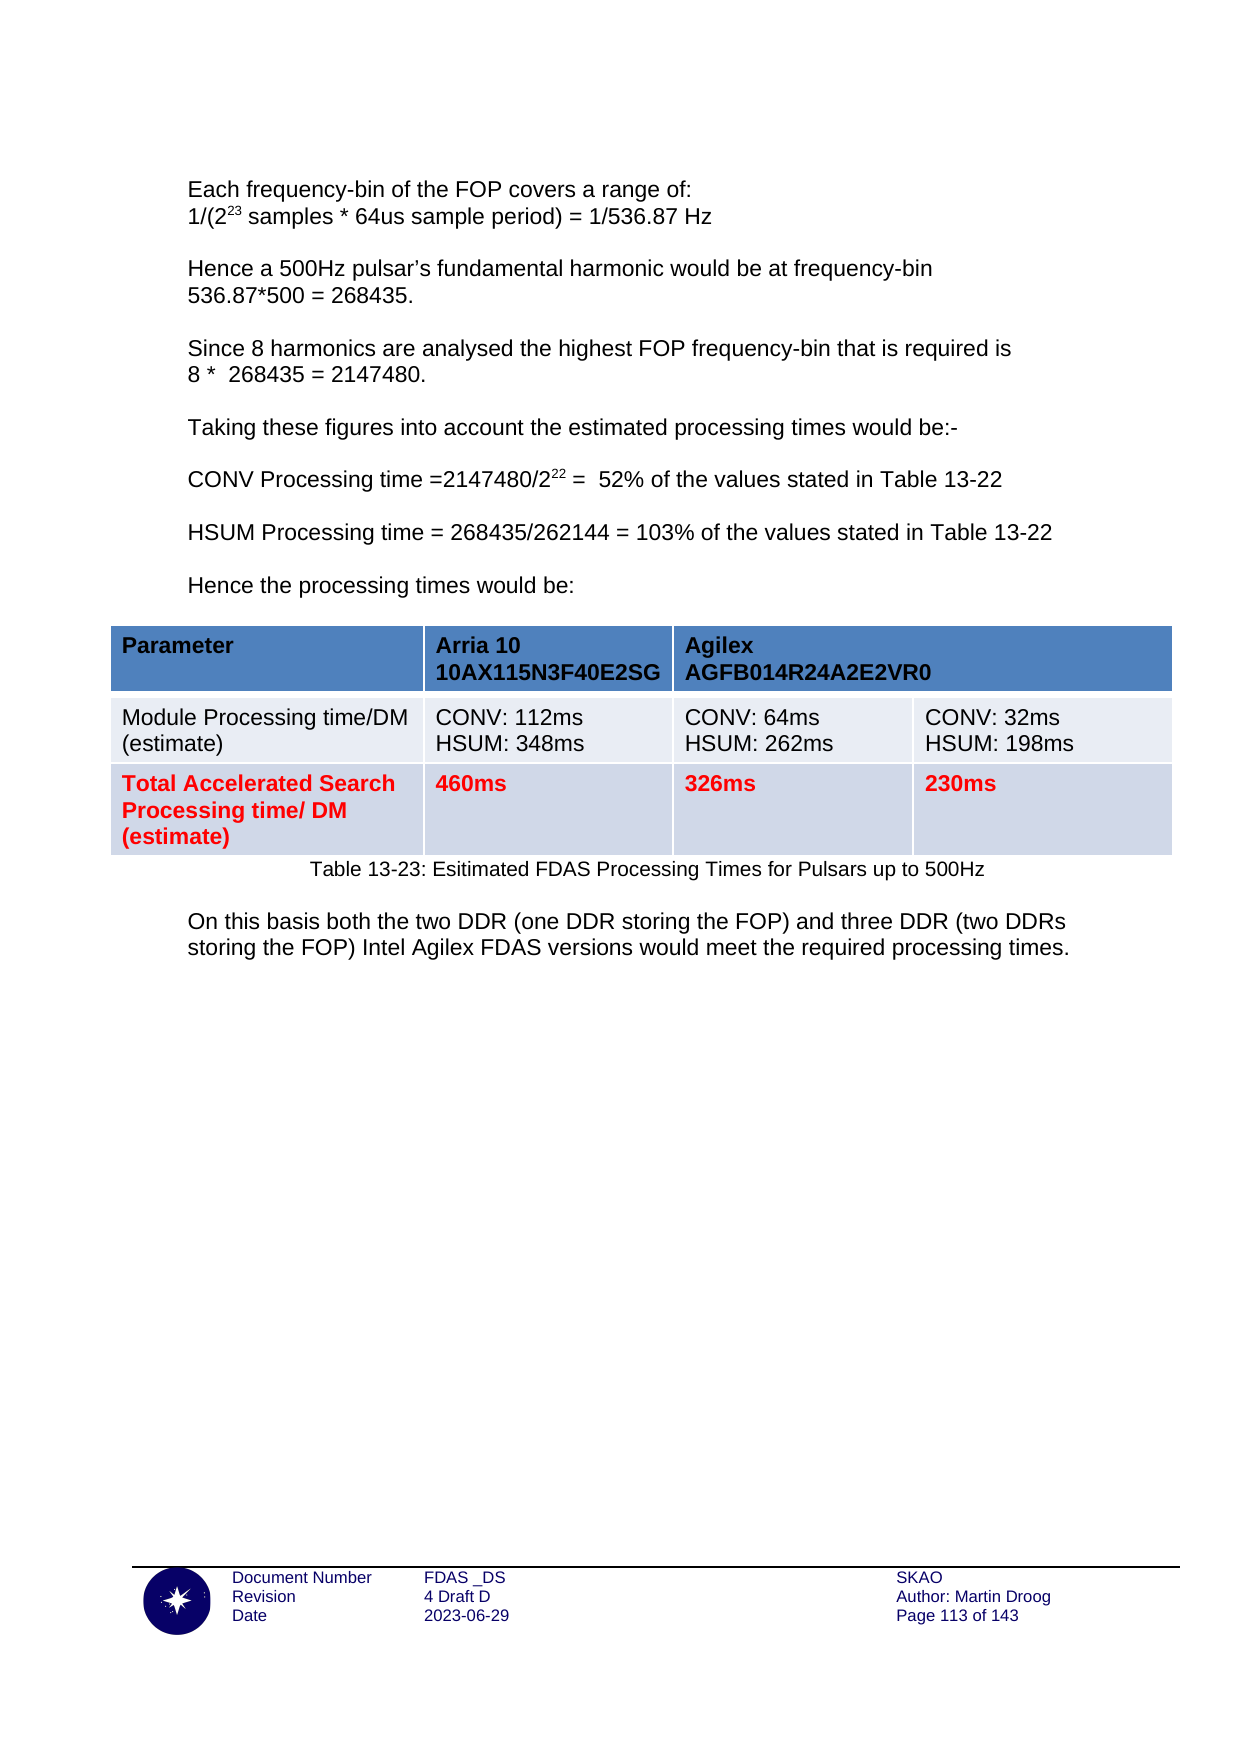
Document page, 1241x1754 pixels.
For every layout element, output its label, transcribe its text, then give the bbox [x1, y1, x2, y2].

text On this basis both the two DDR (one DDR storing the FOP) and three DDR (two DDRs storing the FOP) Intel Agilex FDAS versions would meet the required processing times. [187, 908, 1107, 960]
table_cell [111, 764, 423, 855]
picture [143, 1567, 211, 1635]
text Since 8 harmonics are analysed the highest FOP frequency-bin that is required is [187, 334, 1107, 361]
text CONV Processing time =2147480/222 = 52% of the values stated in Table 13-1 [187, 466, 1107, 493]
text Each frequency-bin of the FOP covers a range of: [187, 176, 1107, 203]
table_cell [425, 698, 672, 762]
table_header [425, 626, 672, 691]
text Hence a 500Hz pulsar’s fundamental harmonic would be at frequency-bin [187, 255, 1107, 282]
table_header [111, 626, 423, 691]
text Hence the processing times would be: [187, 572, 1107, 598]
text Table 13-2: Esitimated FDAS Processing Times for Pulsars up to 500Hz [187, 857, 1107, 881]
text Taking these figures into account the estimated processing times would be:- [187, 413, 1107, 440]
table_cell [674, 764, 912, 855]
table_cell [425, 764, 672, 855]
text 1/(223 samples * 64us sample period) = 1/536.87 Hz [187, 203, 1107, 229]
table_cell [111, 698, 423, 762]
text 8 * 268435 = 2147480. [187, 361, 1107, 387]
text 536.87*500 = 268435. [187, 282, 1107, 308]
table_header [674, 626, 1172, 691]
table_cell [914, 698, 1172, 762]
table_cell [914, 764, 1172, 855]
text HSUM Processing time = 268435/262144 = 103% of the values stated in Table 13-1 [187, 519, 1107, 545]
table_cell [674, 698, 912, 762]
